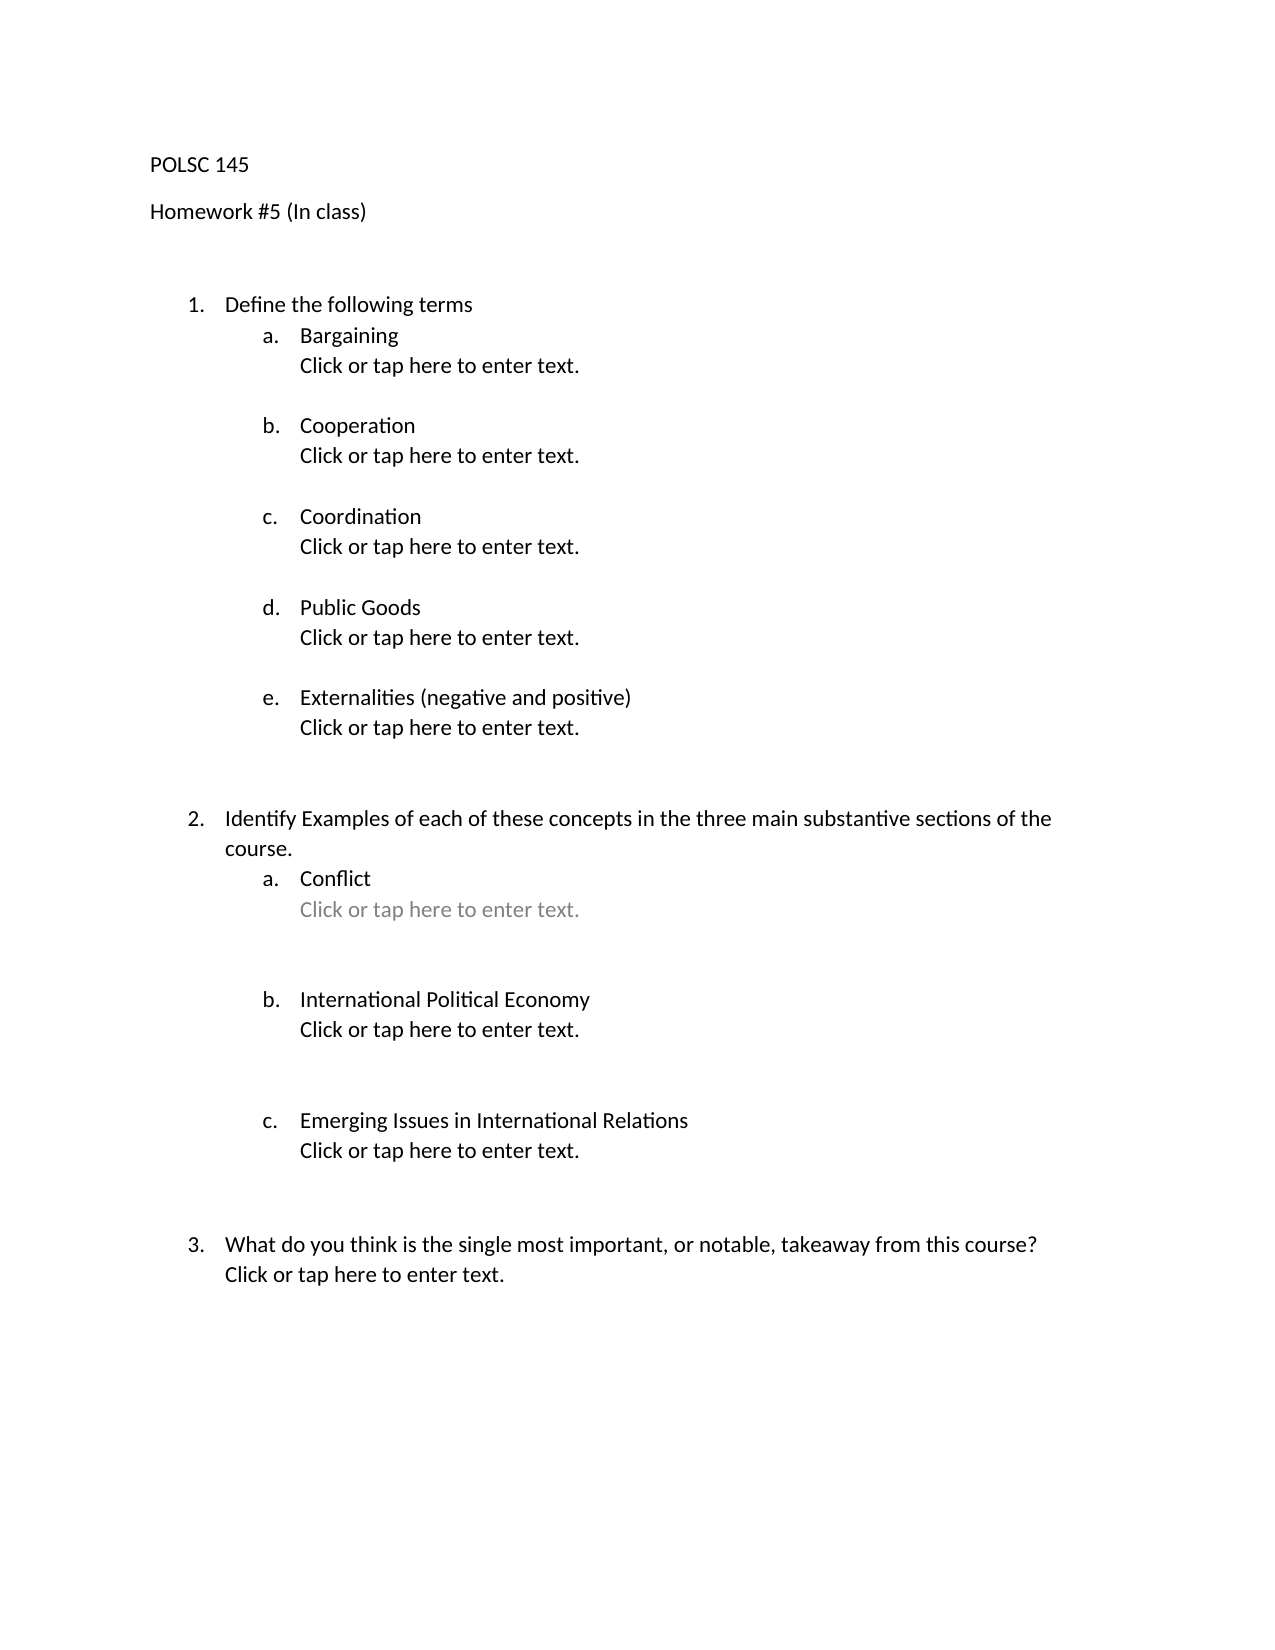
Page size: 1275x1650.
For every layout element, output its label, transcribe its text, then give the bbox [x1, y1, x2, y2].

text POLSC 145 [150, 150, 1125, 178]
list Public Goods [262, 593, 1125, 621]
list Conflict [262, 864, 1125, 893]
list Identify Examples of each of these concepts in the three main substantive sections of the course. [187, 804, 1125, 862]
list Define the following terms [187, 291, 1125, 319]
list Coordination [262, 502, 1125, 530]
list Emerging Issues in International Relations [262, 1106, 1125, 1134]
list Bargaining [262, 321, 1125, 349]
text Homework #5 (In class) [150, 197, 1125, 225]
list Externalities (negative and positive) [262, 683, 1125, 711]
list International Political Economy [262, 985, 1125, 1013]
list What do you think is the single most important, or notable, takeaway from this course? [187, 1230, 1125, 1258]
list Cooperation [262, 411, 1125, 439]
